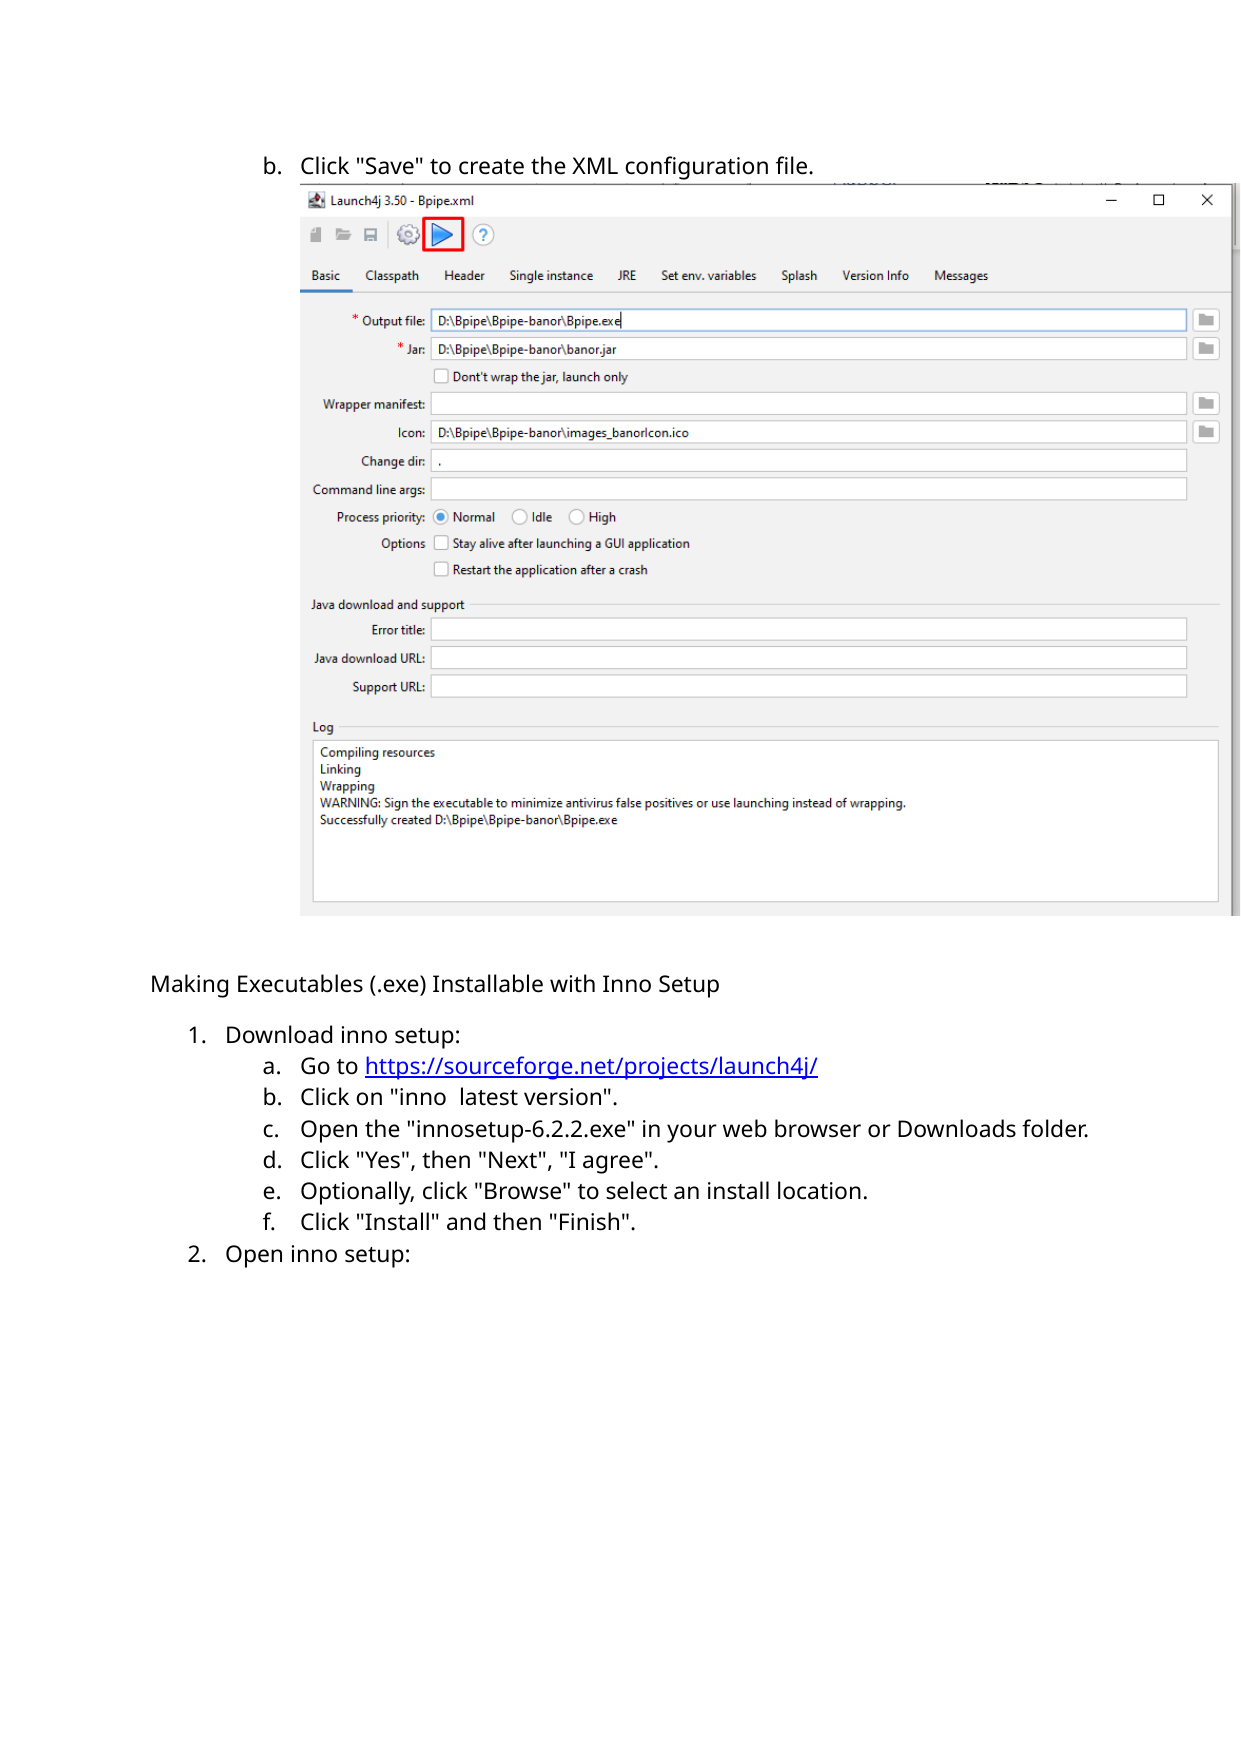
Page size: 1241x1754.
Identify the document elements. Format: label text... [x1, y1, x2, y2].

list Optionally, click "Browse" to select an install location. [262, 1175, 1090, 1206]
list Click "Yes", then "Next", "I agree". [262, 1144, 1090, 1175]
picture [300, 183, 1241, 916]
list Open the "innosetup-6.2.2.exe" in your web browser or Downloads folder. [262, 1113, 1090, 1144]
text Making Executables (.exe) Installable with Inno Setup [150, 968, 1090, 1000]
list Go to https://sourceforge.net/projects/launch4j/ [262, 1050, 1090, 1081]
list Click on "inno latest version". [262, 1081, 1090, 1113]
list Open inno setup: [187, 1238, 1090, 1269]
list Click "Install" and then "Finish". [262, 1206, 1090, 1238]
list Download inno setup: [187, 1019, 1090, 1050]
